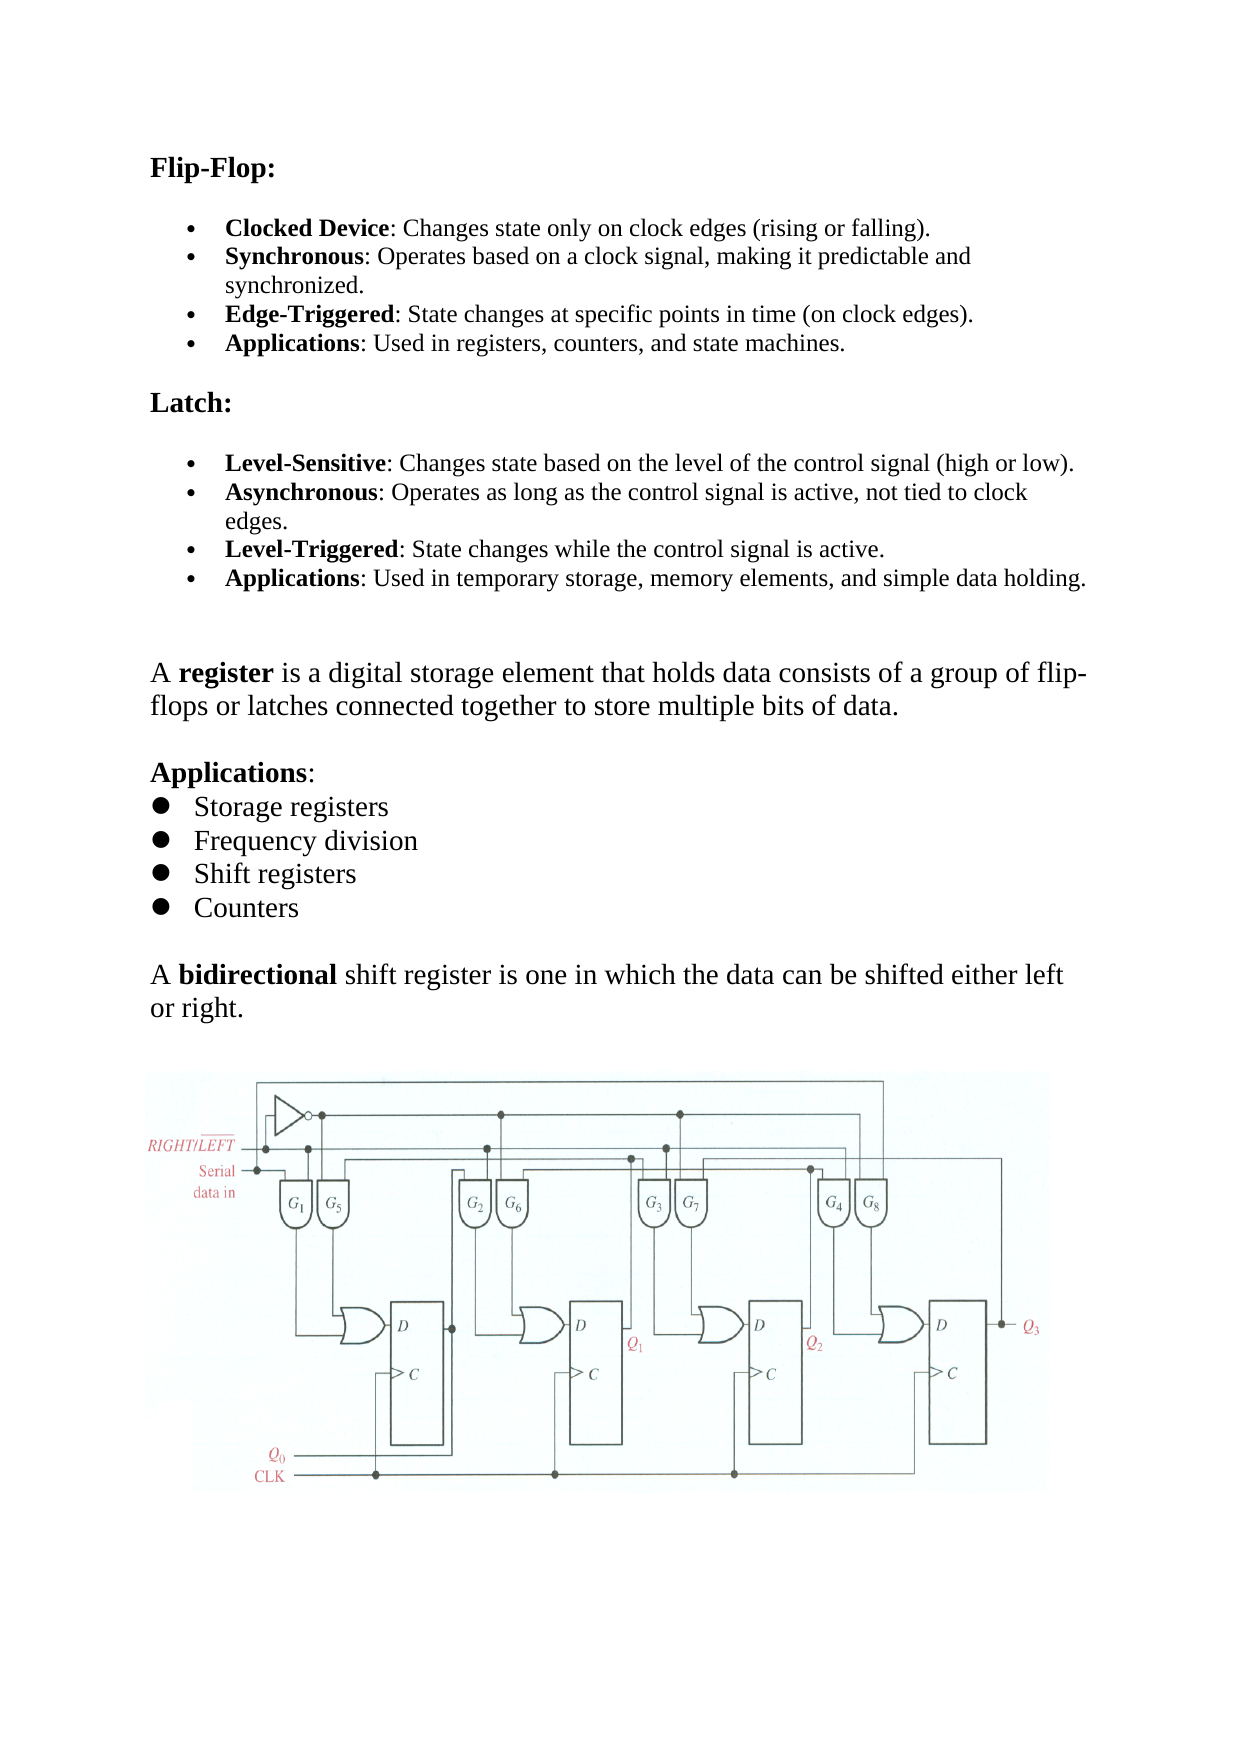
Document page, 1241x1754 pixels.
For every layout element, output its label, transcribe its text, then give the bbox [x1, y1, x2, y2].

list Level-Sensitive: Changes state based on the level of the control signal (high or low). [187, 448, 1090, 477]
list Level-Triggered: State changes while the control signal is active. [187, 534, 1090, 563]
list Storage registers [150, 789, 1090, 823]
list Edge-Triggered: State changes at specific points in time (on clock edges). [187, 299, 1090, 328]
list Applications: Used in registers, counters, and state machines. [187, 328, 1090, 356]
text A bidirectional shift register is one in which the data can be shifted either left or right. [150, 957, 1090, 1024]
text A register is a digital storage element that holds data consists of a group of flip-flops or latches connected together to store multiple bits of data. [150, 655, 1090, 722]
list Asynchronous: Operates as long as the control signal is active, not tied to clock edges. [187, 477, 1090, 534]
text Flip-Flop: [150, 150, 1090, 183]
list Counters [150, 890, 1090, 923]
list Frequency division [150, 823, 1090, 856]
list Clocked Device: Changes state only on clock edges (rising or falling). [187, 213, 1090, 241]
list Shift registers [150, 856, 1090, 890]
list Applications: Used in temporary storage, memory elements, and simple data holding. [187, 563, 1090, 592]
text Applications: [150, 755, 1090, 789]
list Synchronous: Operates based on a clock signal, making it predictable and synchronized. [187, 241, 1090, 299]
text Latch: [150, 386, 1090, 419]
picture [142, 1071, 1051, 1493]
